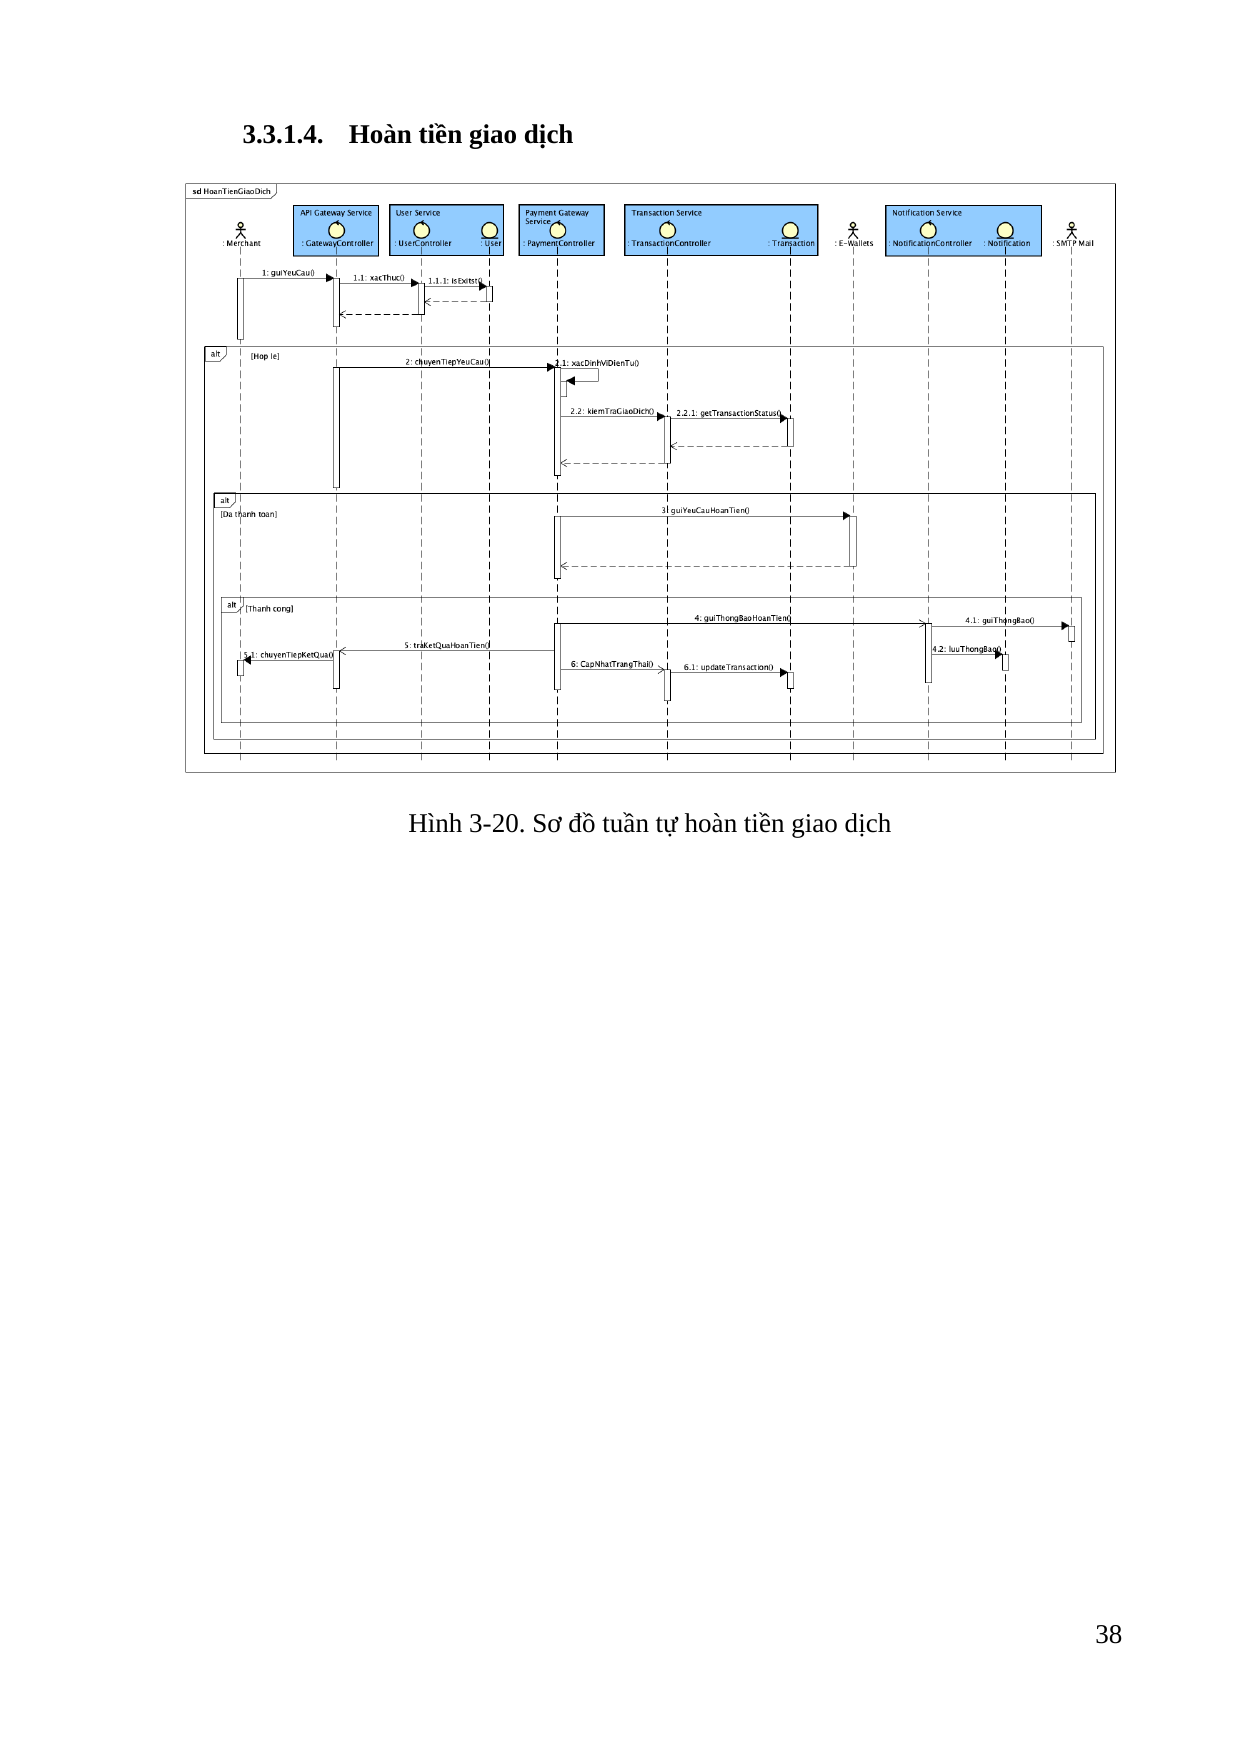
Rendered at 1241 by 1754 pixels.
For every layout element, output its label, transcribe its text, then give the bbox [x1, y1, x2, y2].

subtitle Hoàn tiền giao dịch [242, 118, 1122, 149]
picture [177, 177, 1123, 779]
